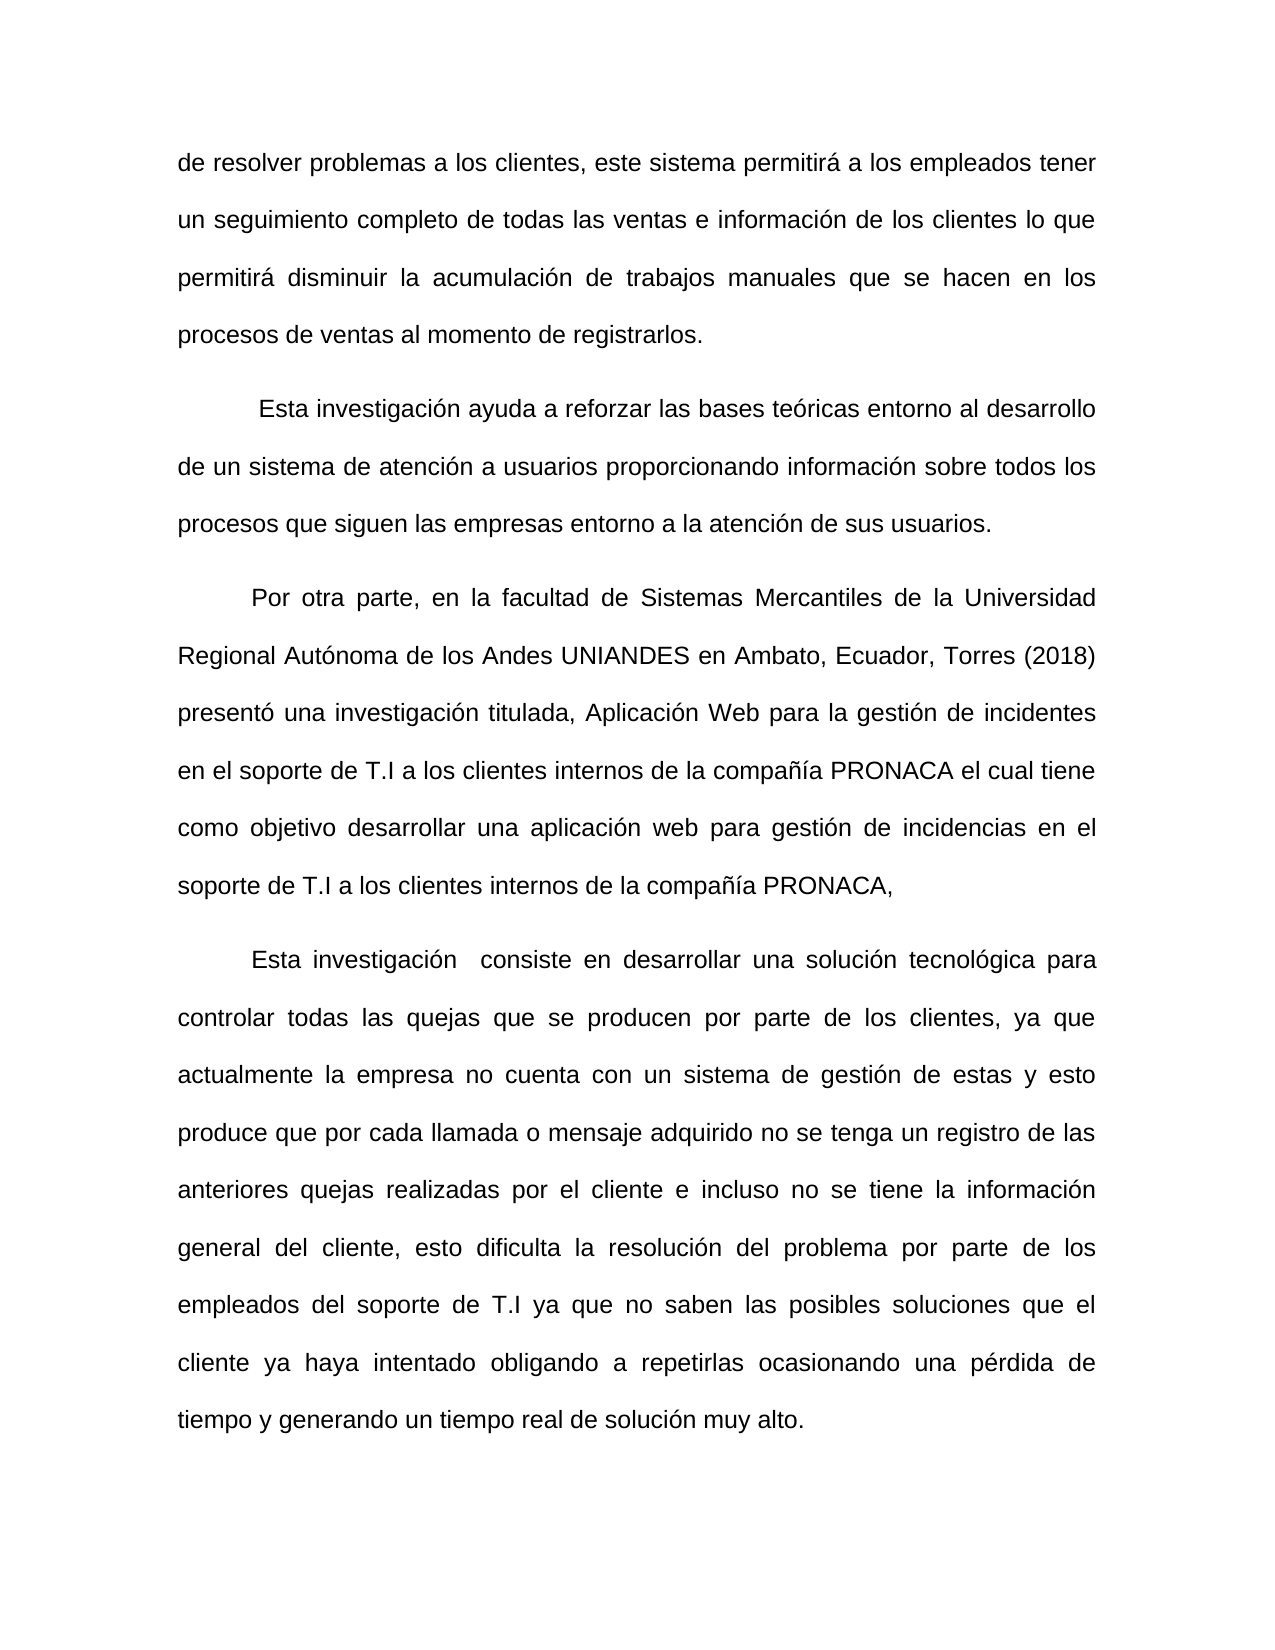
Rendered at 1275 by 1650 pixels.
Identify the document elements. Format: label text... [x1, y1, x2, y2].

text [177, 148, 1098, 349]
text Por otra parte, en la facultad de Sistemas Mercantiles de la Universidad Regional Autónoma de los Andes UNIANDES en Ambato, Ecuador, Torres (2018) presentó una investigación titulada, Aplicación Web para la gestión de incidentes en el soporte de T.I a los clientes internos de la compañía PRONACA el cual tiene como objetivo desarrollar una aplicación web para gestión de incidencias en el soporte de T.I a los clientes internos de la compañía PRONACA, [177, 583, 1098, 900]
text Esta investigación consiste en desarrollar una solución tecnológica para controlar todas las quejas que se producen por parte de los clientes, ya que actualmente la empresa no cuenta con un sistema de gestión de estas y esto produce que por cada llamada o mensaje adquirido no se tenga un registro de las anteriores quejas realizadas por el cliente e incluso no se tiene la información general del cliente, esto dificulta la resolución del problema por parte de los empleados del soporte de T.I ya que no saben las posibles soluciones que el cliente ya haya intentado obligando a repetirlas ocasionando una pérdida de tiempo y generando un tiempo real de solución muy alto. [177, 945, 1098, 1434]
